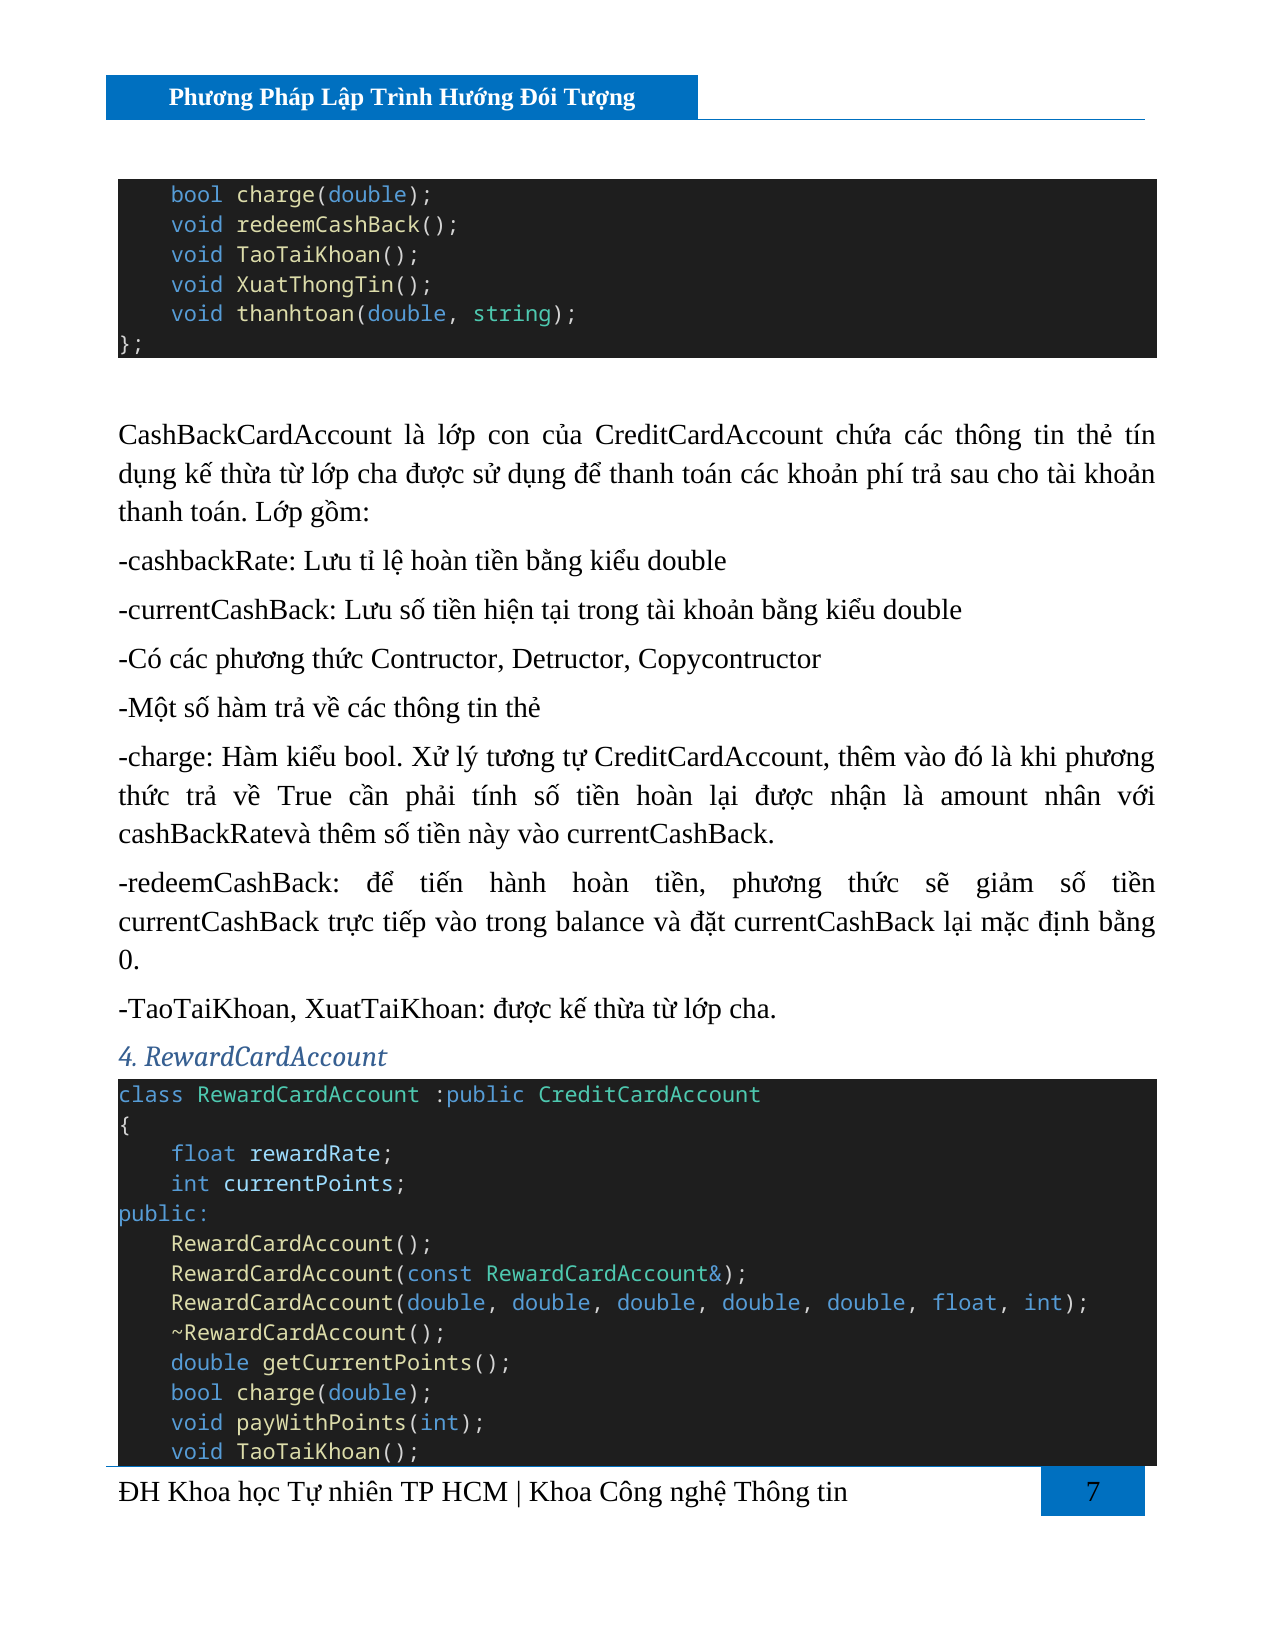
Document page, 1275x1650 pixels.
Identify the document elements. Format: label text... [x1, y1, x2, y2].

text float rewardRate; [118, 1138, 1157, 1168]
text -Có các phương thức Contructor, Detructor, Copycontructor [118, 641, 1157, 675]
text RewardCardAccount(double, double, double, double, double, float, int); [118, 1287, 1157, 1317]
text ~RewardCardAccount(); [118, 1317, 1157, 1347]
text class RewardCardAccount :public CreditCardAccount [118, 1079, 1157, 1108]
text CashBackCardAccount là lớp con của CreditCardAccount chứa các thông tin thẻ tín dụng kế thừa từ lớp cha được sử dụng để thanh toán các khoản phí trả sau cho tài khoản thanh toán. Lớp gồm: [118, 417, 1157, 528]
subtitle 4. RewardCardAccount [118, 1040, 1157, 1074]
text }; [118, 328, 1157, 358]
text -currentCashBack: Lưu số tiền hiện tại trong tài khoản bằng kiểu double [118, 592, 1157, 626]
text void TaoTaiKhoan(); [118, 1436, 1157, 1466]
text public: [118, 1198, 1157, 1228]
text -Một số hàm trả về các thông tin thẻ [118, 690, 1157, 724]
text RewardCardAccount(const RewardCardAccount&); [118, 1257, 1157, 1287]
text int currentPoints; [118, 1168, 1157, 1198]
text bool charge(double); [118, 1377, 1157, 1406]
text -redeemCashBack: để tiến hành hoàn tiền, phương thức sẽ giảm số tiền currentCashBack trực tiếp vào trong balance và đặt currentCashBack lại mặc định bằng 0. [118, 865, 1157, 976]
text double getCurrentPoints(); [118, 1347, 1157, 1377]
text bool charge(double); [118, 179, 1157, 209]
text void payWithPoints(int); [118, 1406, 1157, 1436]
text -TaoTaiKhoan, XuatTaiKhoan: được kế thừa từ lớp cha. [118, 991, 1157, 1025]
text void TaoTaiKhoan(); [118, 239, 1157, 268]
text RewardCardAccount(); [118, 1228, 1157, 1257]
text -charge: Hàm kiểu bool. Xử lý tương tự CreditCardAccount, thêm vào đó là khi phương thức trả về True cần phải tính số tiền hoàn lại được nhận là amount nhân với cashBackRatevà thêm số tiền này vào currentCashBack. [118, 739, 1157, 850]
text void XuatThongTin(); [118, 268, 1157, 298]
text { [118, 1108, 1157, 1138]
text -cashbackRate: Lưu tỉ lệ hoàn tiền bằng kiểu double [118, 543, 1157, 577]
text void thanhtoan(double, string); [118, 298, 1157, 328]
text void redeemCashBack(); [118, 209, 1157, 239]
